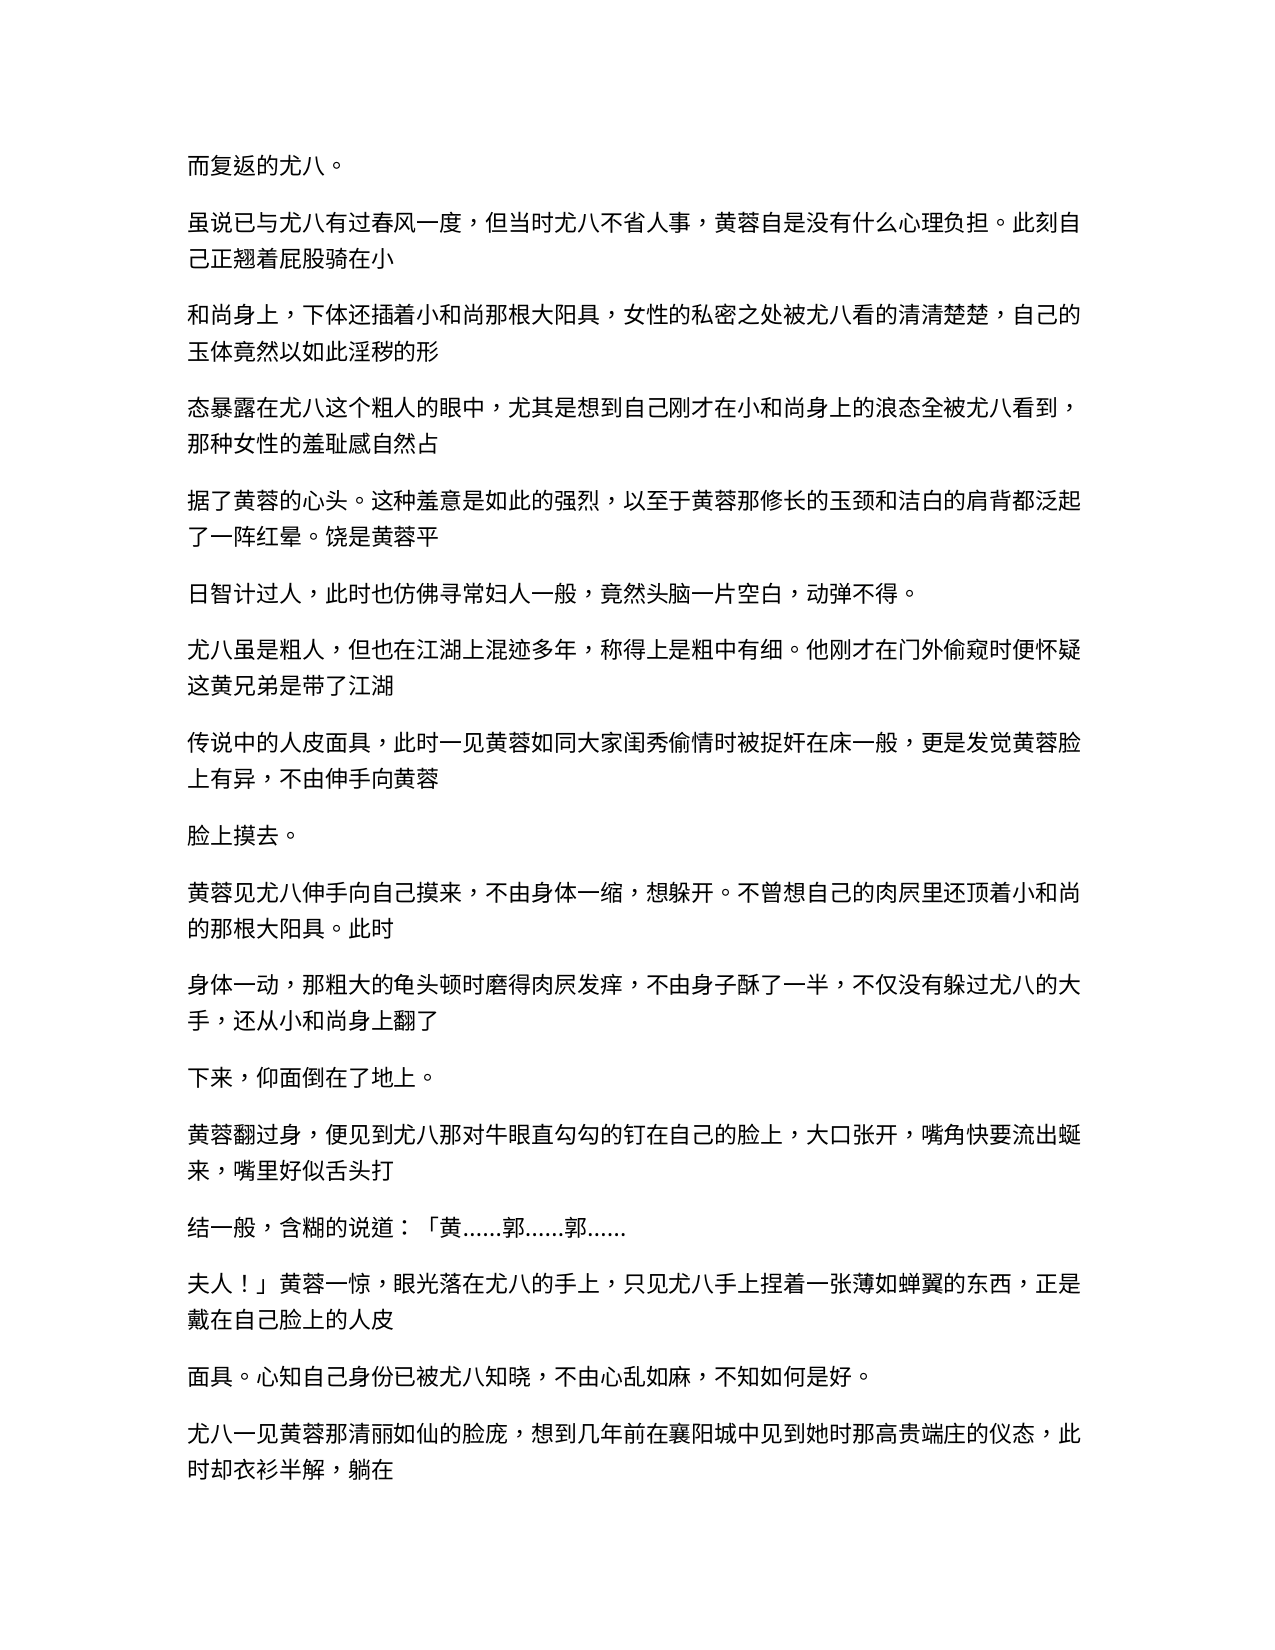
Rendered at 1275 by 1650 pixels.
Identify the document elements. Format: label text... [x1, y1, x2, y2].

text 而复返的尤八。 [187, 150, 1087, 181]
text 虽说已与尤八有过春风一度，但当时尤八不省人事，黄蓉自是没有什么心理负担。此刻自己正翘着屁股骑在小 [187, 207, 1087, 274]
text 日智计过人，此时也仿佛寻常妇人一般，竟然头脑一片空白，动弹不得。 [187, 578, 1087, 609]
text 黄蓉翻过身，便见到尤八那对牛眼直勾勾的钉在自己的脸上，大口张开，嘴角快要流出蜒来，嘴里好似舌头打 [187, 1119, 1087, 1186]
text 下来，仰面倒在了地上。 [187, 1062, 1087, 1093]
text 传说中的人皮面具，此时一见黄蓉如同大家闺秀偷情时被捉奸在床一般，更是发觉黄蓉脸上有异，不由伸手向黄蓉 [187, 727, 1087, 794]
text 夫人！」黄蓉一惊，眼光落在尤八的手上，只见尤八手上捏着一张薄如蝉翼的东西，正是戴在自己脸上的人皮 [187, 1268, 1087, 1335]
text 态暴露在尤八这个粗人的眼中，尤其是想到自己刚才在小和尚身上的浪态全被尤八看到，那种女性的羞耻感自然占 [187, 392, 1087, 459]
text 脸上摸去。 [187, 820, 1087, 851]
text 面具。心知自己身份已被尤八知晓，不由心乱如麻，不知如何是好。 [187, 1361, 1087, 1392]
text 身体一动，那粗大的龟头顿时磨得肉屄发痒，不由身子酥了一半，不仅没有躲过尤八的大手，还从小和尚身上翻了 [187, 969, 1087, 1036]
text 黄蓉见尤八伸手向自己摸来，不由身体一缩，想躲开。不曾想自己的肉屄里还顶着小和尚的那根大阳具。此时 [187, 877, 1087, 944]
text 尤八一见黄蓉那清丽如仙的脸庞，想到几年前在襄阳城中见到她时那高贵端庄的仪态，此时却衣衫半解，躺在 [187, 1418, 1087, 1485]
text 结一般，含糊的说道：「黄……郭……郭…… [187, 1211, 1087, 1243]
text 据了黄蓉的心头。这种羞意是如此的强烈，以至于黄蓉那修长的玉颈和洁白的肩背都泛起了一阵红晕。饶是黄蓉平 [187, 485, 1087, 552]
text 和尚身上，下体还插着小和尚那根大阳具，女性的私密之处被尤八看的清清楚楚，自己的玉体竟然以如此淫秽的形 [187, 299, 1087, 367]
text 尤八虽是粗人，但也在江湖上混迹多年，称得上是粗中有细。他刚才在门外偷窥时便怀疑这黄兄弟是带了江湖 [187, 634, 1087, 702]
